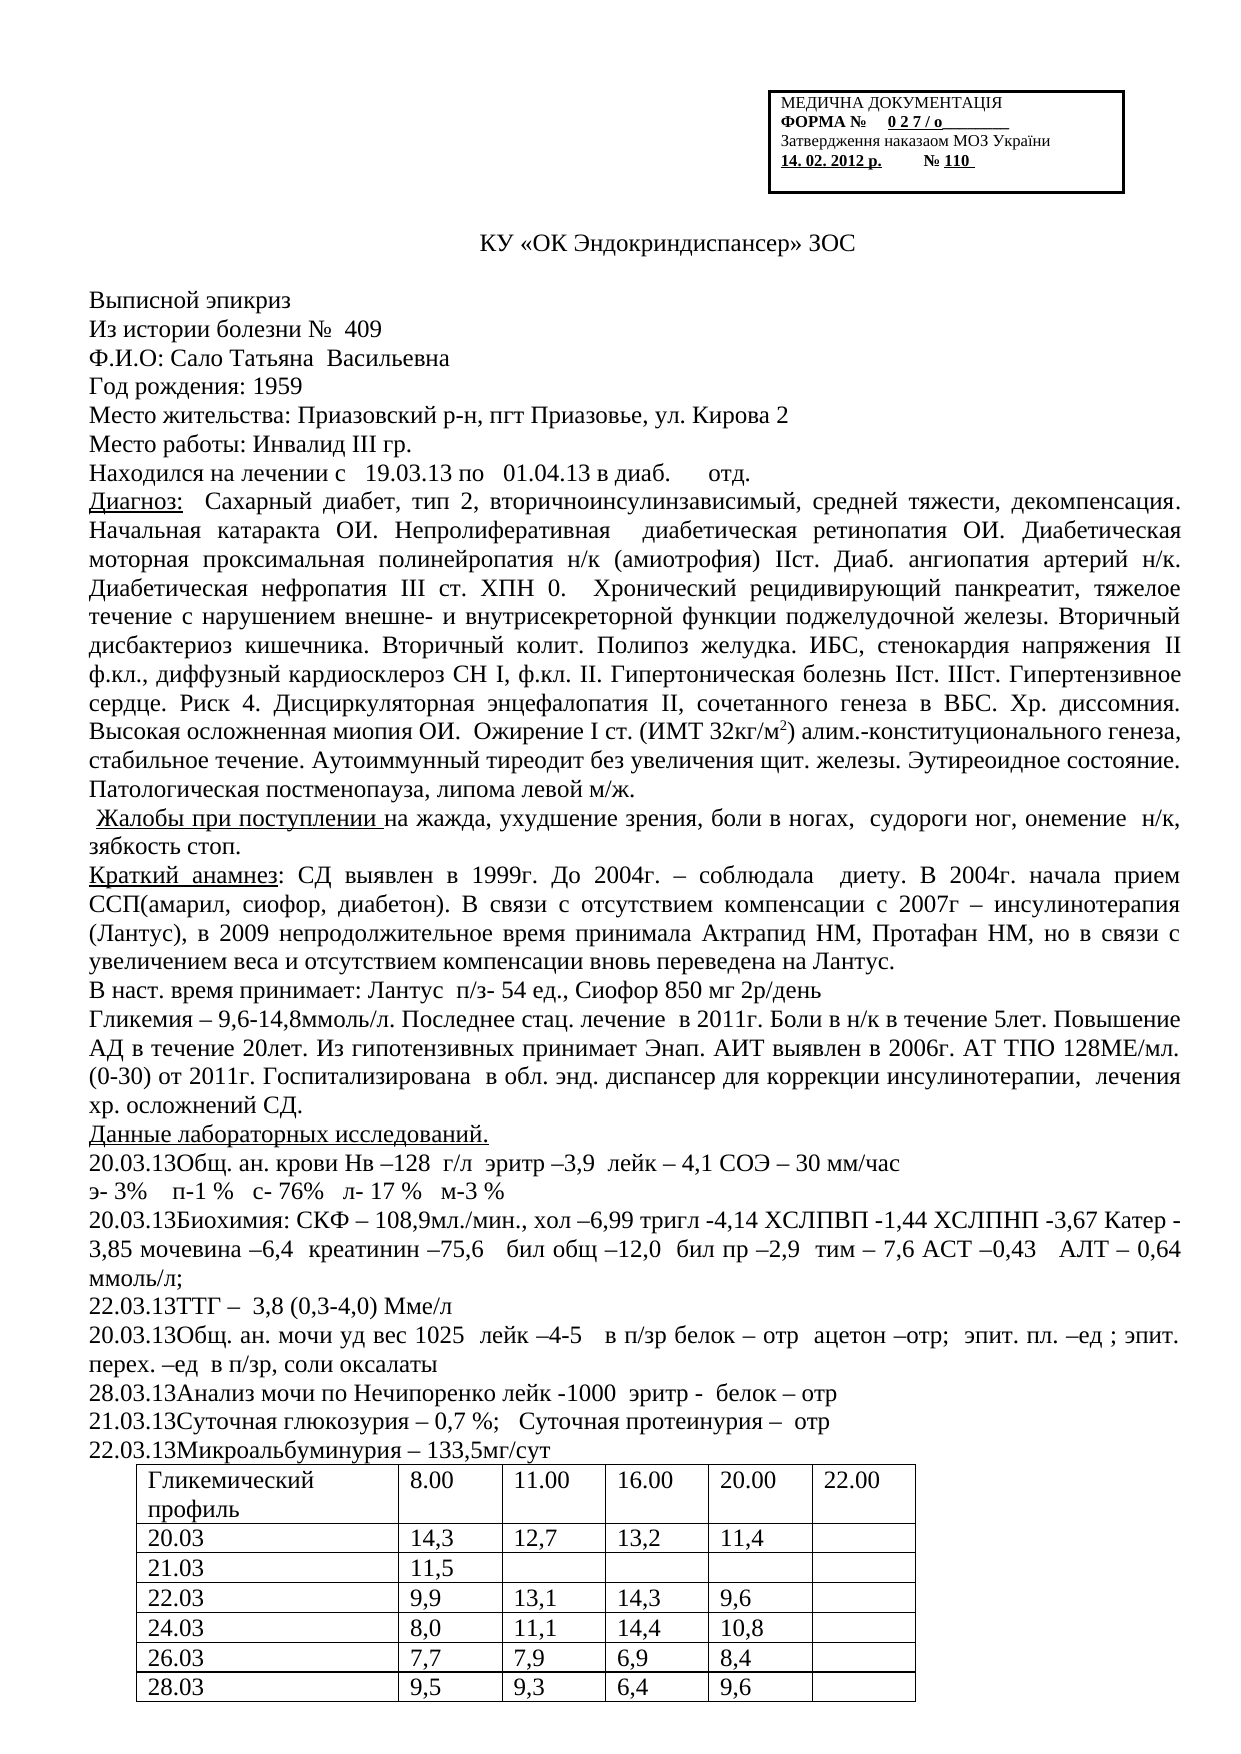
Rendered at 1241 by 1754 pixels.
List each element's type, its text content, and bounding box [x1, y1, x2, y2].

table_cell 9,6 [709, 1673, 812, 1701]
table_cell 22.03 [137, 1583, 398, 1612]
table_cell [503, 1553, 605, 1582]
text 22.03.13ТТГ – 3,8 (0,3-4,0) Мме/л [89, 1291, 1181, 1320]
text Гликемия – 9,6-14,8ммоль/л. Последнее стац. лечение в 2011г. Боли в н/к в течение 5лет. Повышение АД в течение 20лет. Из гипотензивных принимает Энап. АИТ выявлен в 2006г. АТ ТПО 128МЕ/мл. (0-30) от 2011г. Госпитализирована в обл. энд. диспансер для коррекции инсулинотерапии, лечения хр. осложнений СД. [89, 1004, 1181, 1119]
table_cell [606, 1553, 708, 1582]
table_cell [813, 1613, 915, 1642]
subtitle Выписной эпикриз [89, 285, 1187, 314]
table_cell 21.03 [137, 1553, 398, 1582]
subtitle КУ «ОК Эндокриндиспансер» ЗОС [148, 228, 1187, 256]
table_cell [813, 1643, 915, 1671]
table_cell 14,3 [606, 1583, 708, 1612]
table_header Гликемический профиль [137, 1465, 398, 1522]
text Находился на лечении с 19.03.13 по 01.04.13 в диаб. отд. [89, 458, 1181, 486]
table_cell 10,8 [709, 1613, 812, 1642]
table_header МЕДИЧНА ДОКУМЕНТАЦІЯ ФОРМА № 0 2 7 / о________ Затвердження наказаом МОЗ України 14. 02. 2012 р. № 110 [771, 93, 1122, 191]
table_cell [813, 1673, 915, 1701]
table_cell [813, 1524, 915, 1552]
table_cell 20.03 [137, 1524, 398, 1552]
subtitle Из истории болезни № 409 [89, 314, 1181, 343]
table_cell 11,1 [503, 1613, 605, 1642]
text э- 3% п-1 % с- 76% л- 17 % м-3 % [89, 1176, 1181, 1205]
table_header 22.00 [813, 1465, 915, 1522]
table_cell 6,9 [606, 1643, 708, 1671]
text Краткий анамнез: СД выявлен в 1999г. До 2004г. – соблюдала диету. В 2004г. начала прием ССП(амарил, сиофор, диабетон). В связи с отсутствием компенсации с 2007г – инсулинотерапия (Лантус), в 2009 непродолжительное время принимала Актрапид НМ, Протафан НМ, но в связи с увеличением веса и отсутствием компенсации вновь переведена на Лантус. [89, 860, 1181, 975]
table_cell 8,0 [399, 1613, 502, 1642]
table_header 20.00 [709, 1465, 812, 1522]
table_cell [813, 1553, 915, 1582]
text 20.03.13Общ. ан. крови Нв –128 г/л эритр –3,9 лейк – 4,1 СОЭ – 30 мм/час [89, 1148, 1181, 1176]
table_cell 13,2 [606, 1524, 708, 1552]
table_cell 9,3 [503, 1673, 605, 1701]
table_cell 24.03 [137, 1613, 398, 1642]
table_cell 7,9 [503, 1643, 605, 1671]
text В наст. время принимает: Лантус п/з- 54 ед., Сиофор 850 мг 2р/день [89, 975, 1181, 1004]
table_cell 9,5 [399, 1673, 502, 1701]
text Место жительства: Приазовский р-н, пгт Приазовье, ул. Кирова 2 [89, 400, 1181, 429]
table_header 11.00 [503, 1465, 605, 1522]
table_header 16.00 [606, 1465, 708, 1522]
table_cell 9,6 [709, 1583, 812, 1612]
table_cell 13,1 [503, 1583, 605, 1612]
table_cell 8,4 [709, 1643, 812, 1671]
subtitle Ф.И.О: Сало Татьяна Васильевна [89, 343, 1181, 371]
table_cell 28.03 [137, 1673, 398, 1701]
text Жалобы при поступлении на жажда, ухудшение зрения, боли в ногах, судороги ног, онемение н/к, зябкость стоп. [89, 803, 1181, 860]
text Диагноз: Сахарный диабет, тип 2, вторичноинсулинзависимый, средней тяжести, декомпенсация. Начальная катаракта ОИ. Непролиферативная диабетическая ретинопатия ОИ. Диабетическая моторная проксимальная полинейропатия н/к (амиотрофия) IIст. Диаб. ангиопатия артерий н/к. Диабетическая нефропатия III ст. ХПН 0. Хронический рецидивирующий панкреатит, тяжелое течение с нарушением внешне- и внутрисекреторной функции поджелудочной железы. Вторичный дисбактериоз кишечника. Вторичный колит. Полипоз желудка. ИБС, стенокардия напряжения II ф.кл., диффузный кардиосклероз СН I, ф.кл. II. Гипертоническая болезнь IIст. IIIст. Гипертензивное сердце. Риск 4. Дисциркуляторная энцефалопатия II, сочетанного генеза в ВБС. Хр. диссомния. Высокая осложненная миопия ОИ. Ожирение I ст. (ИМТ 32кг/м2) алим.-конституционального генеза, стабильное течение. Аутоиммунный тиреодит без увеличения щит. железы. Эутиреоидное состояние. Патологическая постменопауза, липома левой м/ж. [89, 486, 1181, 803]
table_cell 14,4 [606, 1613, 708, 1642]
table_cell [709, 1553, 812, 1582]
table_cell 26.03 [137, 1643, 398, 1671]
text 20.03.13Биохимия: СКФ – 108,9мл./мин., хол –6,99 тригл -4,14 ХСЛПВП -1,44 ХСЛПНП -3,67 Катер -3,85 мочевина –6,4 креатинин –75,6 бил общ –12,0 бил пр –2,9 тим – 7,6 АСТ –0,43 АЛТ – 0,64 ммоль/л; [89, 1205, 1181, 1291]
table_cell [813, 1583, 915, 1612]
table_header 8.00 [399, 1465, 502, 1522]
text Место работы: Инвалид III гр. [89, 429, 1181, 458]
table_cell 14,3 [399, 1524, 502, 1552]
table_cell 6,4 [606, 1673, 708, 1701]
text Год рождения: 1959 [89, 371, 1181, 400]
text 28.03.13Анализ мочи по Нечипоренко лейк -1000 эритр - белок – отр [89, 1378, 1181, 1406]
text 21.03.13Суточная глюкозурия – 0,7 %; Суточная протеинурия – отр [89, 1406, 1181, 1435]
subtitle 22.03.13Микроальбуминурия – 133,5мг/сут [89, 1435, 1181, 1464]
table_cell 11,4 [709, 1524, 812, 1552]
text Данные лабораторных исследований. [89, 1119, 1181, 1148]
table_cell 9,9 [399, 1583, 502, 1612]
table_cell 11,5 [399, 1553, 502, 1582]
table_cell 7,7 [399, 1643, 502, 1671]
subtitle 20.03.13Общ. ан. мочи уд вес 1025 лейк –4-5 в п/зр белок – отр ацетон –отр; эпит. пл. –ед ; эпит. перех. –ед в п/зр, соли оксалаты [89, 1320, 1181, 1378]
table_cell 12,7 [503, 1524, 605, 1552]
